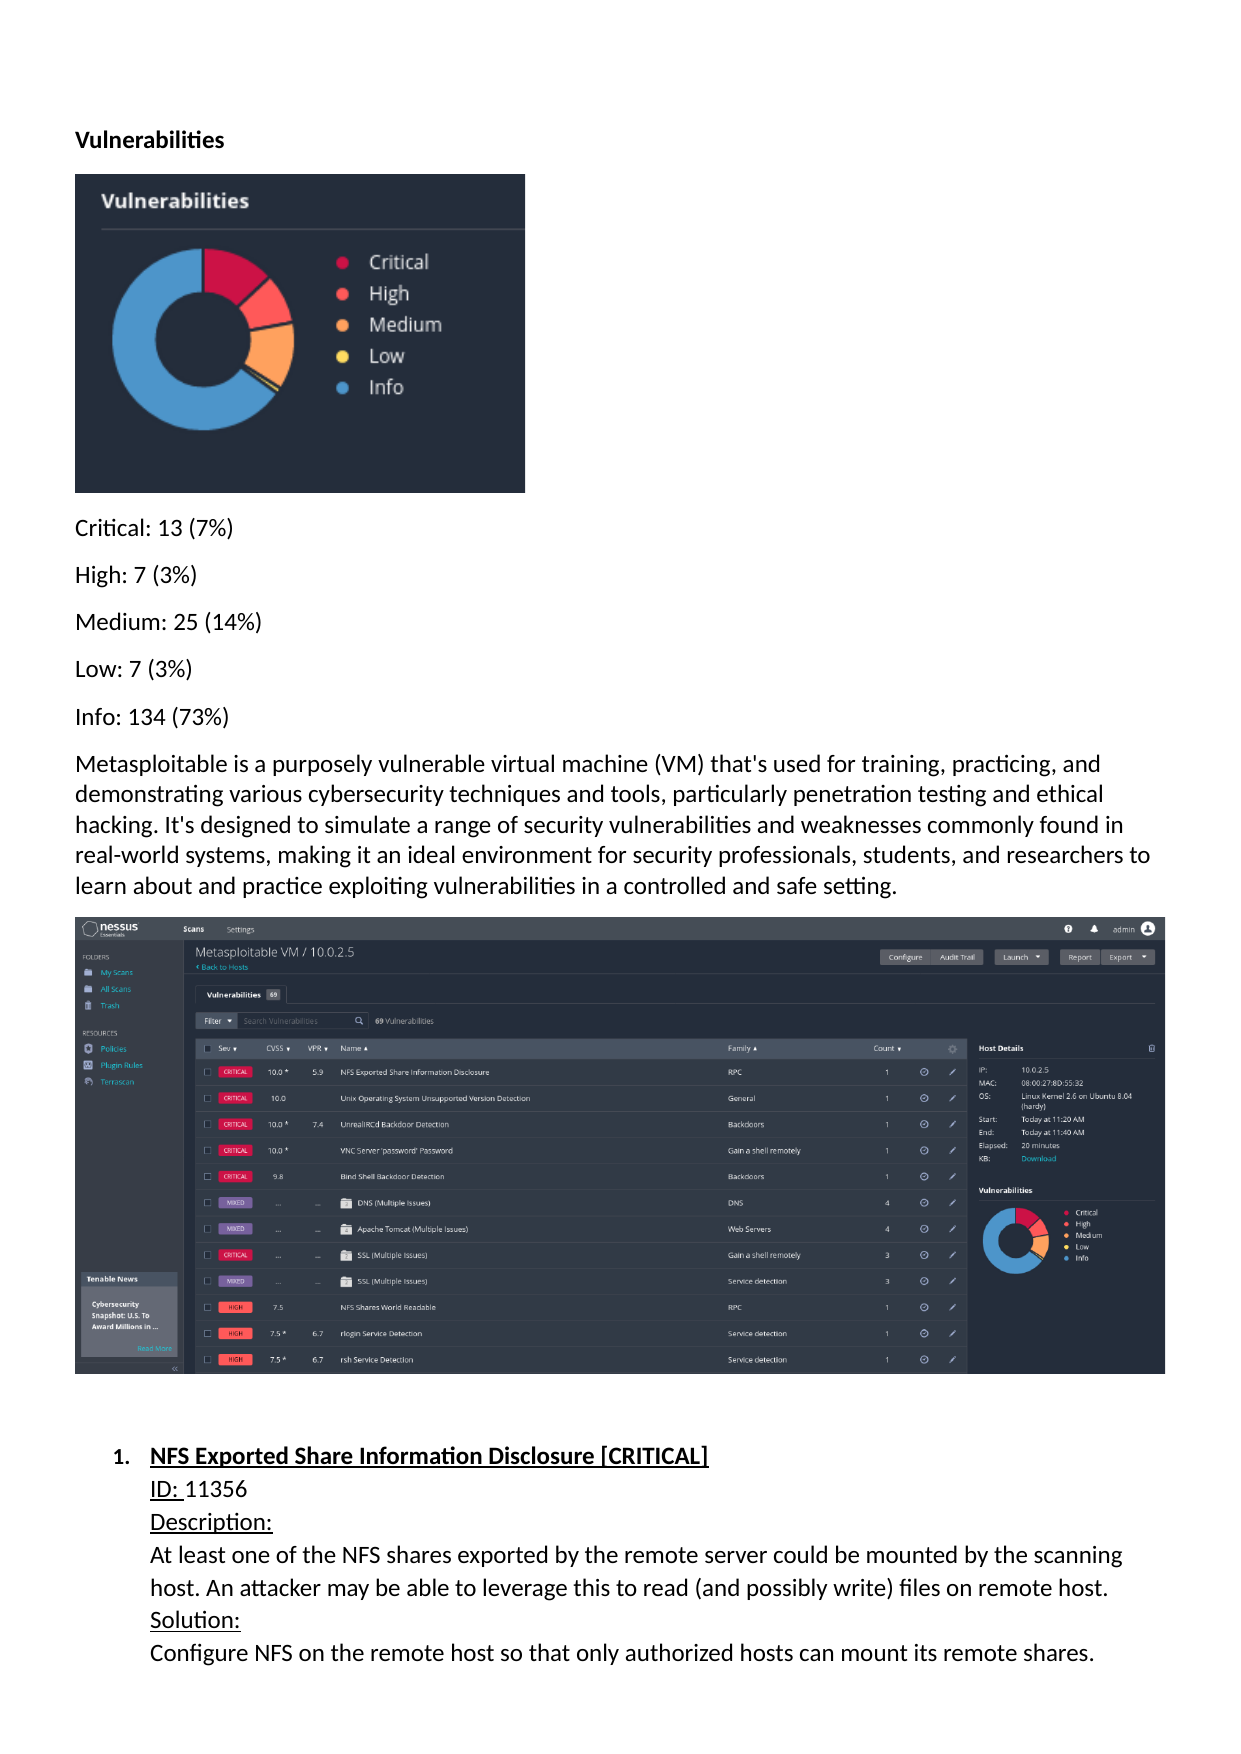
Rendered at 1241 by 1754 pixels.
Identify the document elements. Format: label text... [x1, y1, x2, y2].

picture [75, 917, 1166, 1374]
text Low: 7 (3%) [75, 653, 1165, 684]
list Description: [150, 1506, 1165, 1536]
list Configure NFS on the remote host so that only authorized hosts can mount its remote shares. [150, 1637, 1165, 1668]
text Medium: 25 (14%) [75, 606, 1165, 637]
picture [75, 174, 525, 493]
list At least one of the NFS shares exported by the remote server could be mounted by the scanning host. An attacker may be able to leverage this to read (and possibly write) files on remote host. [150, 1539, 1165, 1602]
text Info: 134 (73%) [75, 701, 1165, 731]
text High: 7 (3%) [75, 559, 1165, 590]
list Solution: [150, 1604, 1165, 1635]
text Vulnerabilities [75, 124, 1165, 155]
list ID: 11356 [150, 1473, 1165, 1503]
text Metasploitable is a purposely vulnerable virtual machine (VM) that's used for training, practicing, and demonstrating various cybersecurity techniques and tools, particularly penetration testing and ethical hacking. It's designed to simulate a range of security vulnerabilities and weaknesses commonly found in real-world systems, making it an ideal environment for security professionals, students, and researchers to learn about and practice exploiting vulnerabilities in a controlled and safe setting. [75, 748, 1165, 901]
list NFS Exported Share Information Disclosure [CRITICAL] [112, 1440, 1165, 1471]
text Critical: 13 (7%) [75, 512, 1165, 542]
